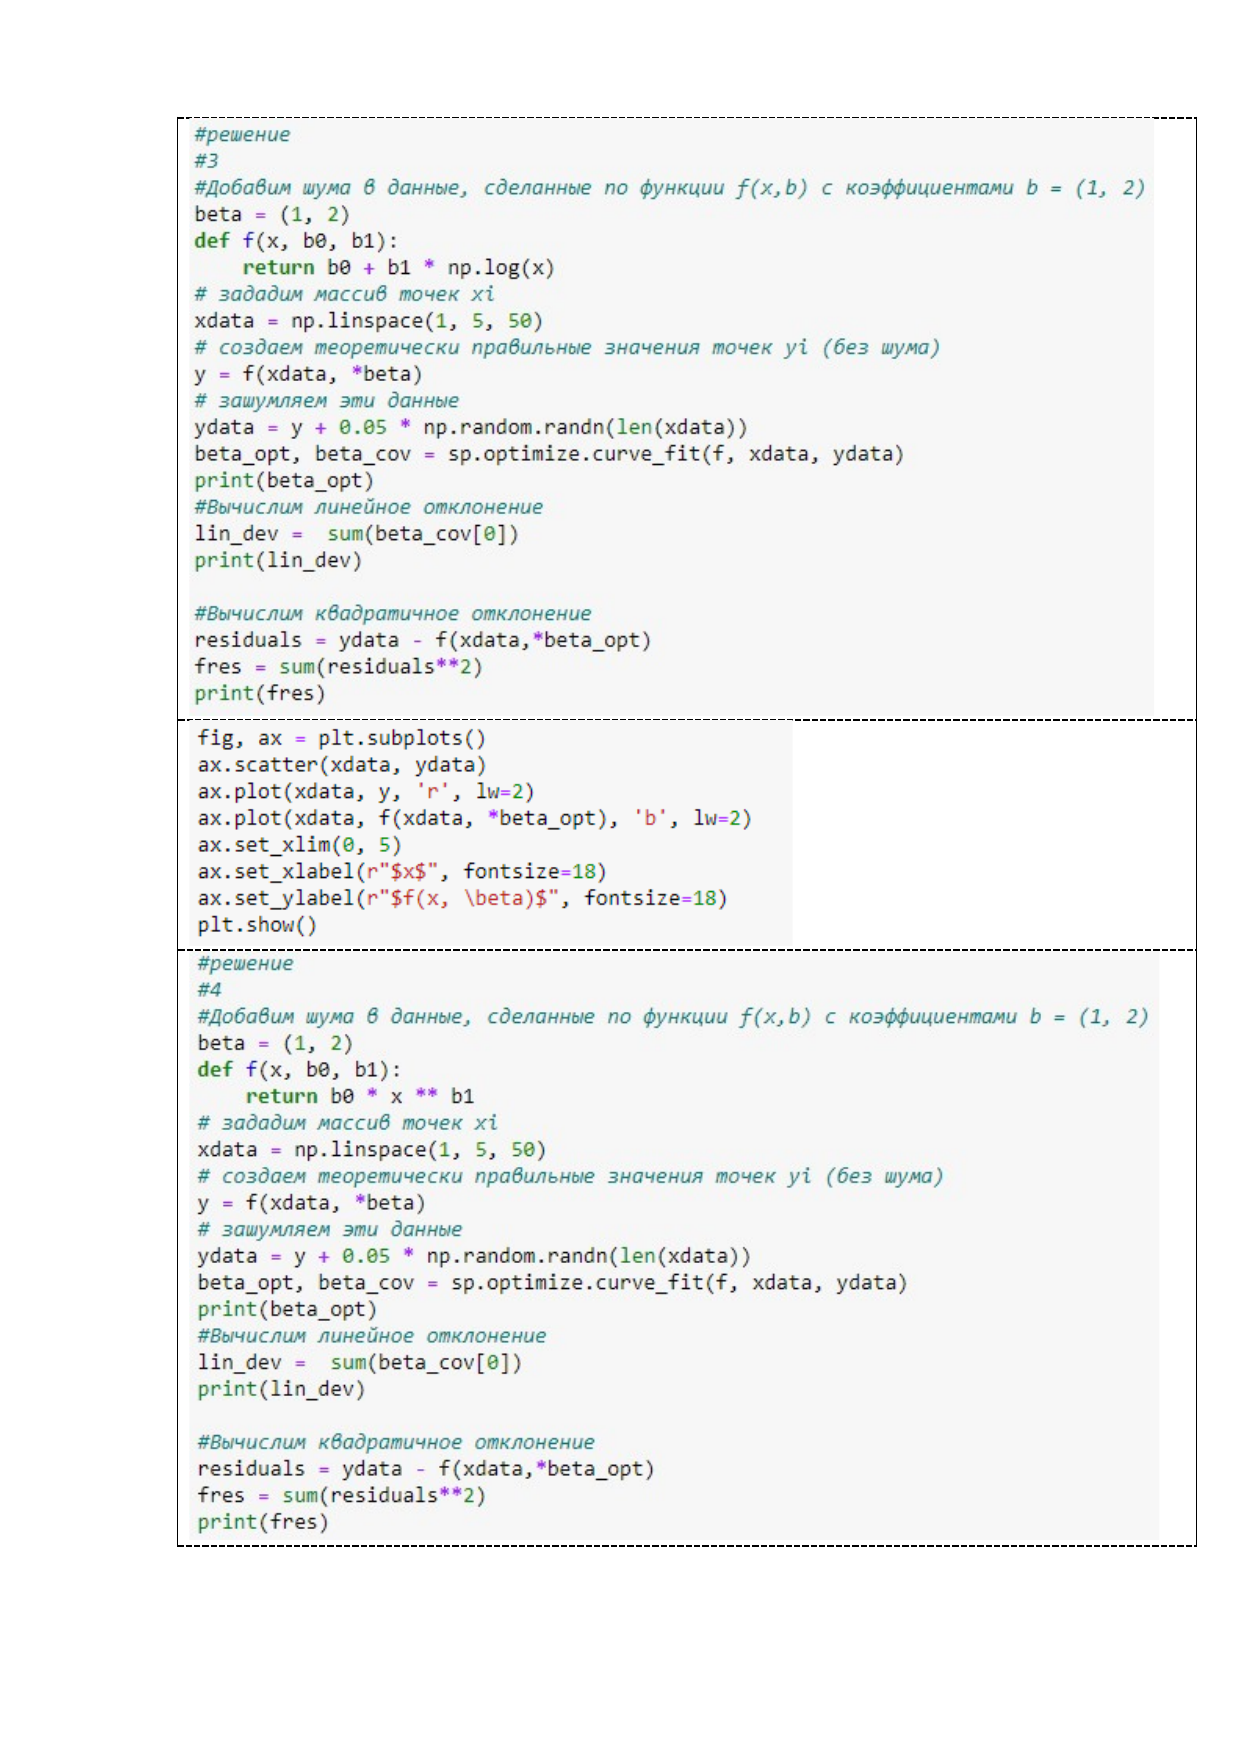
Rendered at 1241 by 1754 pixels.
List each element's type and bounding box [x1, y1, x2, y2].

picture [189, 118, 1155, 716]
table_cell [178, 719, 1196, 949]
picture [189, 951, 1160, 1540]
table_cell [178, 949, 1196, 1544]
table_header [178, 117, 1196, 719]
picture [189, 720, 793, 946]
